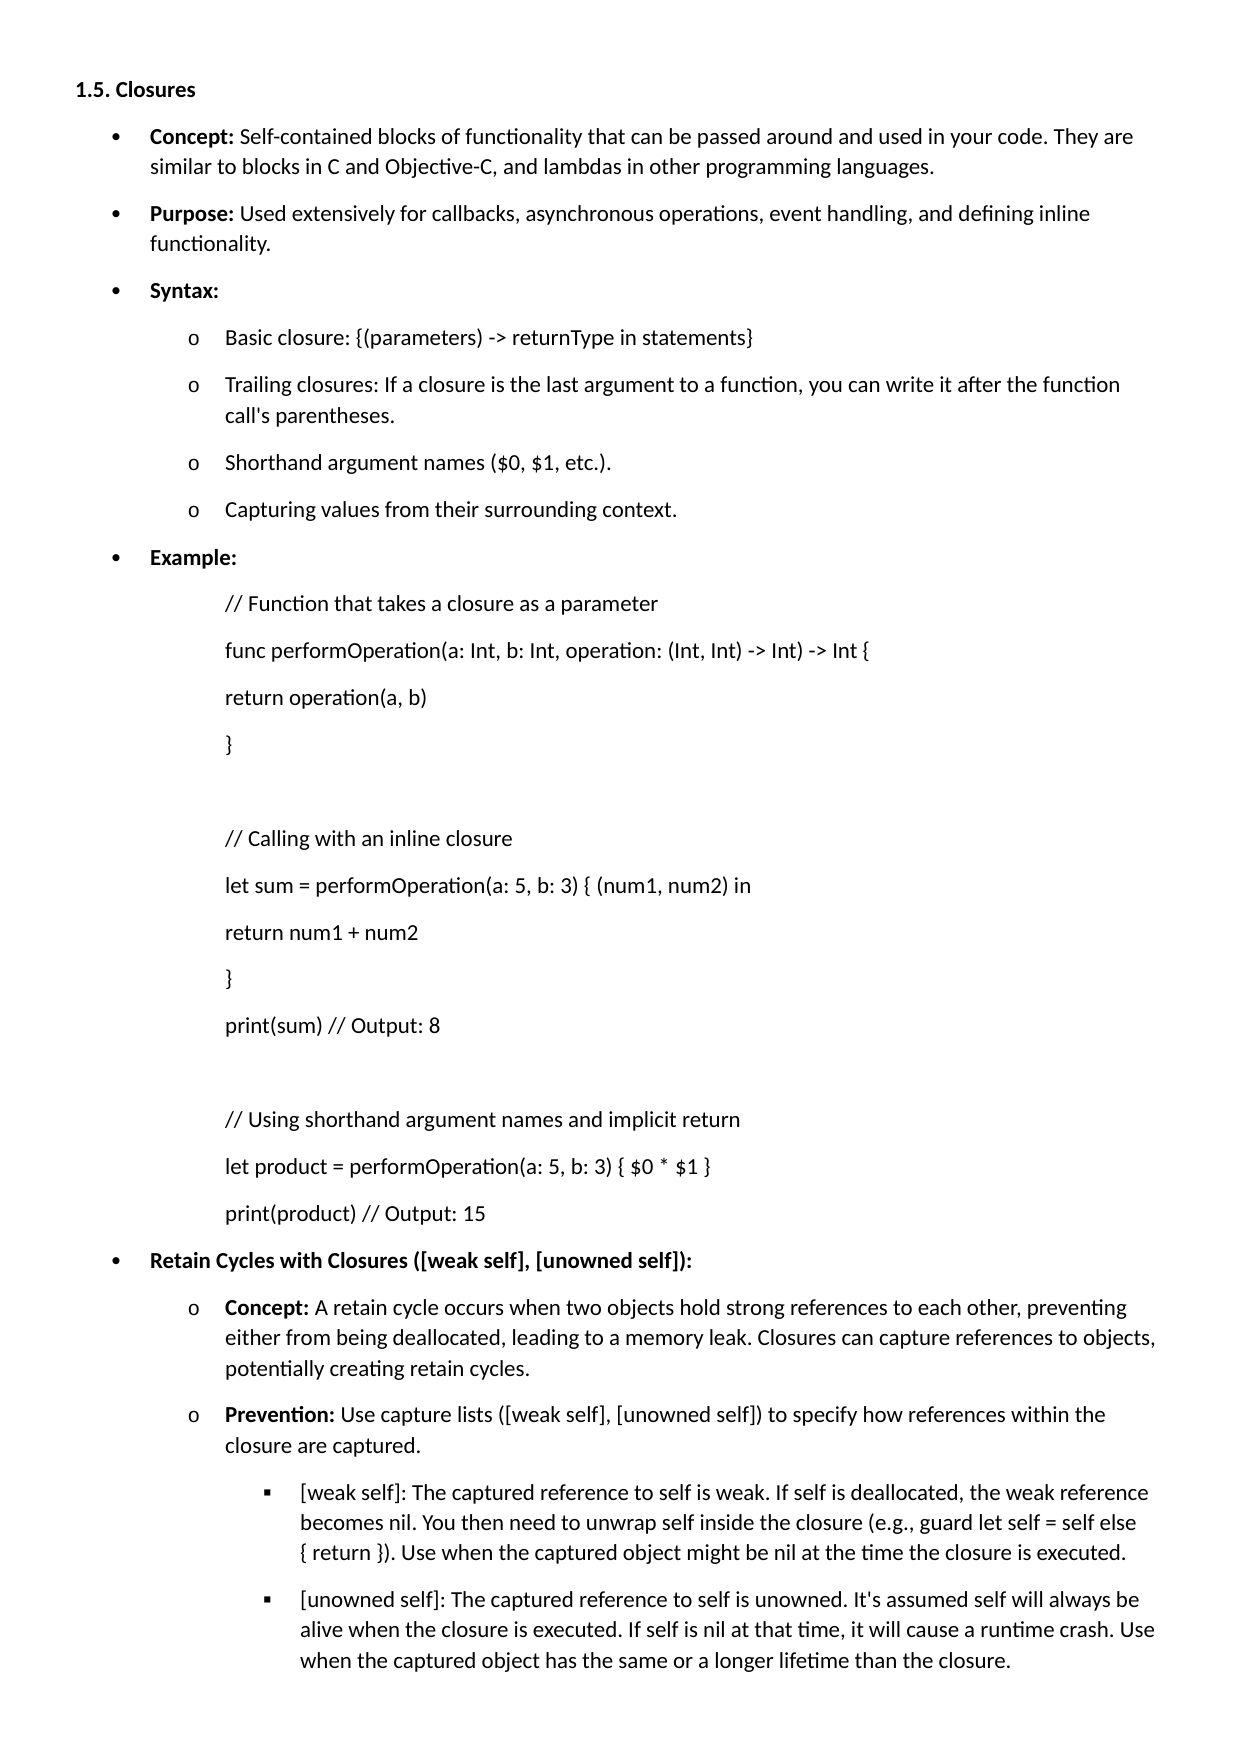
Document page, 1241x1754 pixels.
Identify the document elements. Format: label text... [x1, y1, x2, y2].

list Purpose: Used extensively for callbacks, asynchronous operations, event handling, and defining inline functionality. [112, 199, 1165, 257]
list Retain Cycles with Closures ([weak self], [unowned self]): [112, 1246, 1165, 1274]
text func performOperation(a: Int, b: Int, operation: (Int, Int) -> Int) -> Int { [225, 636, 1165, 664]
list [weak self]: The captured reference to self is weak. If self is deallocated, the weak reference becomes nil. You then need to unwrap self inside the closure (e.g., guard let self = self else { return }). Use when the captured object might be nil at the time the closure is executed. [262, 1478, 1165, 1567]
text print(sum) // Output: 8 [225, 1011, 1165, 1039]
text } [225, 730, 1165, 758]
text } [225, 964, 1165, 993]
text return num1 + num2 [225, 918, 1165, 946]
text // Calling with an inline closure [225, 824, 1165, 852]
list Shorthand argument names ($0, $1, etc.). [187, 448, 1165, 476]
text // Function that takes a closure as a parameter [225, 589, 1165, 618]
text return operation(a, b) [225, 683, 1165, 711]
text let product = performOperation(a: 5, b: 3) { $0 * $1 } [225, 1152, 1165, 1180]
list Concept: Self-contained blocks of functionality that can be passed around and used in your code. They are similar to blocks in C and Objective-C, and lambdas in other programming languages. [112, 122, 1165, 180]
list Syntax: [112, 276, 1165, 304]
text // Using shorthand argument names and implicit return [225, 1105, 1165, 1133]
text let sum = performOperation(a: 5, b: 3) { (num1, num2) in [225, 871, 1165, 899]
list Concept: A retain cycle occurs when two objects hold strong references to each other, preventing either from being deallocated, leading to a memory leak. Closures can capture references to objects, potentially creating retain cycles. [187, 1293, 1165, 1382]
list Trailing closures: If a closure is the last argument to a function, you can write it after the function call's parentheses. [187, 370, 1165, 429]
text 1.5. Closures [75, 75, 1165, 103]
list Capturing values from their surrounding context. [187, 495, 1165, 524]
list Example: [112, 543, 1165, 571]
list Prevention: Use capture lists ([weak self], [unowned self]) to specify how references within the closure are captured. [187, 1401, 1165, 1459]
list [unowned self]: The captured reference to self is unowned. It's assumed self will always be alive when the closure is executed. If self is nil at that time, it will cause a runtime crash. Use when the captured object has the same or a longer lifetime than the closure. [262, 1585, 1165, 1674]
list Basic closure: {(parameters) -> returnType in statements} [187, 323, 1165, 351]
text print(product) // Output: 15 [225, 1199, 1165, 1227]
